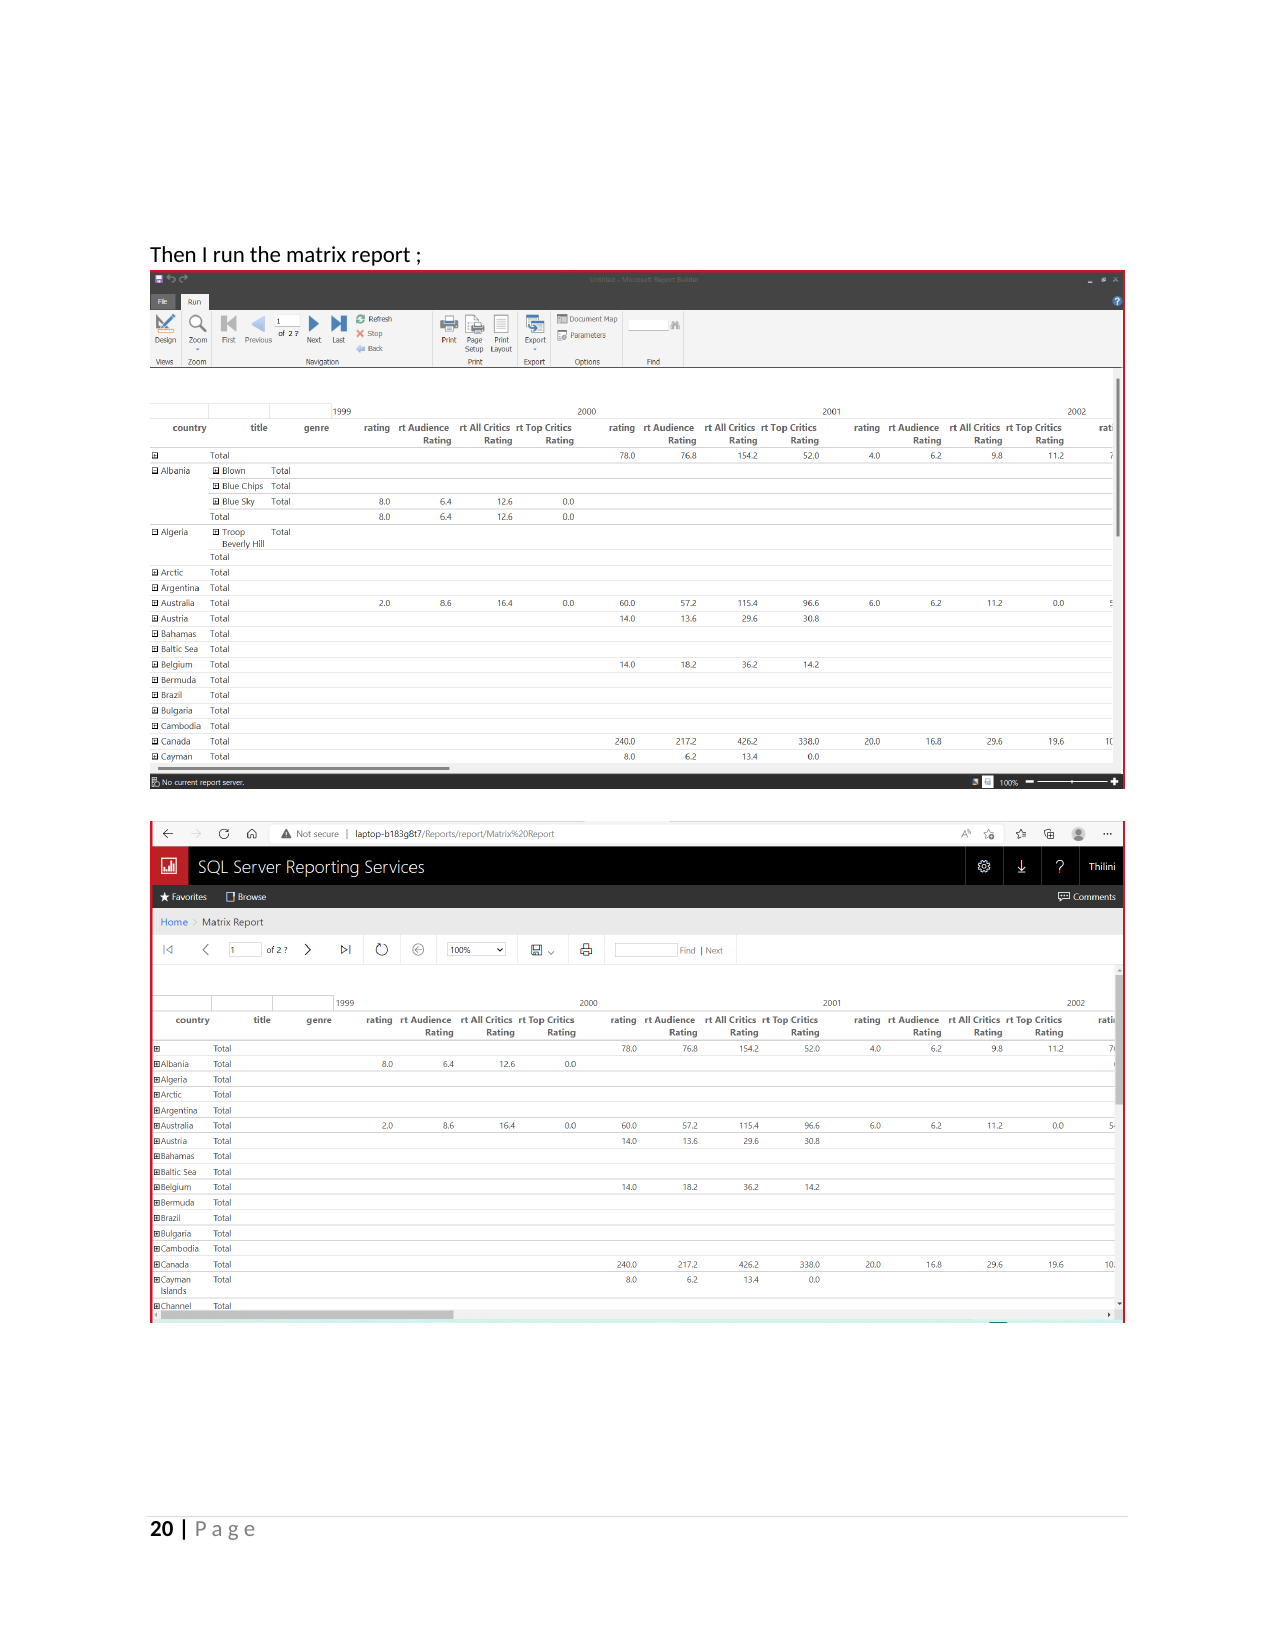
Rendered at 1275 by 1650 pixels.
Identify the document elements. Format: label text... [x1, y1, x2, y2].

picture [150, 821, 1125, 1323]
text Then I run the matrix report ; [150, 241, 1125, 269]
picture [150, 270, 1125, 789]
